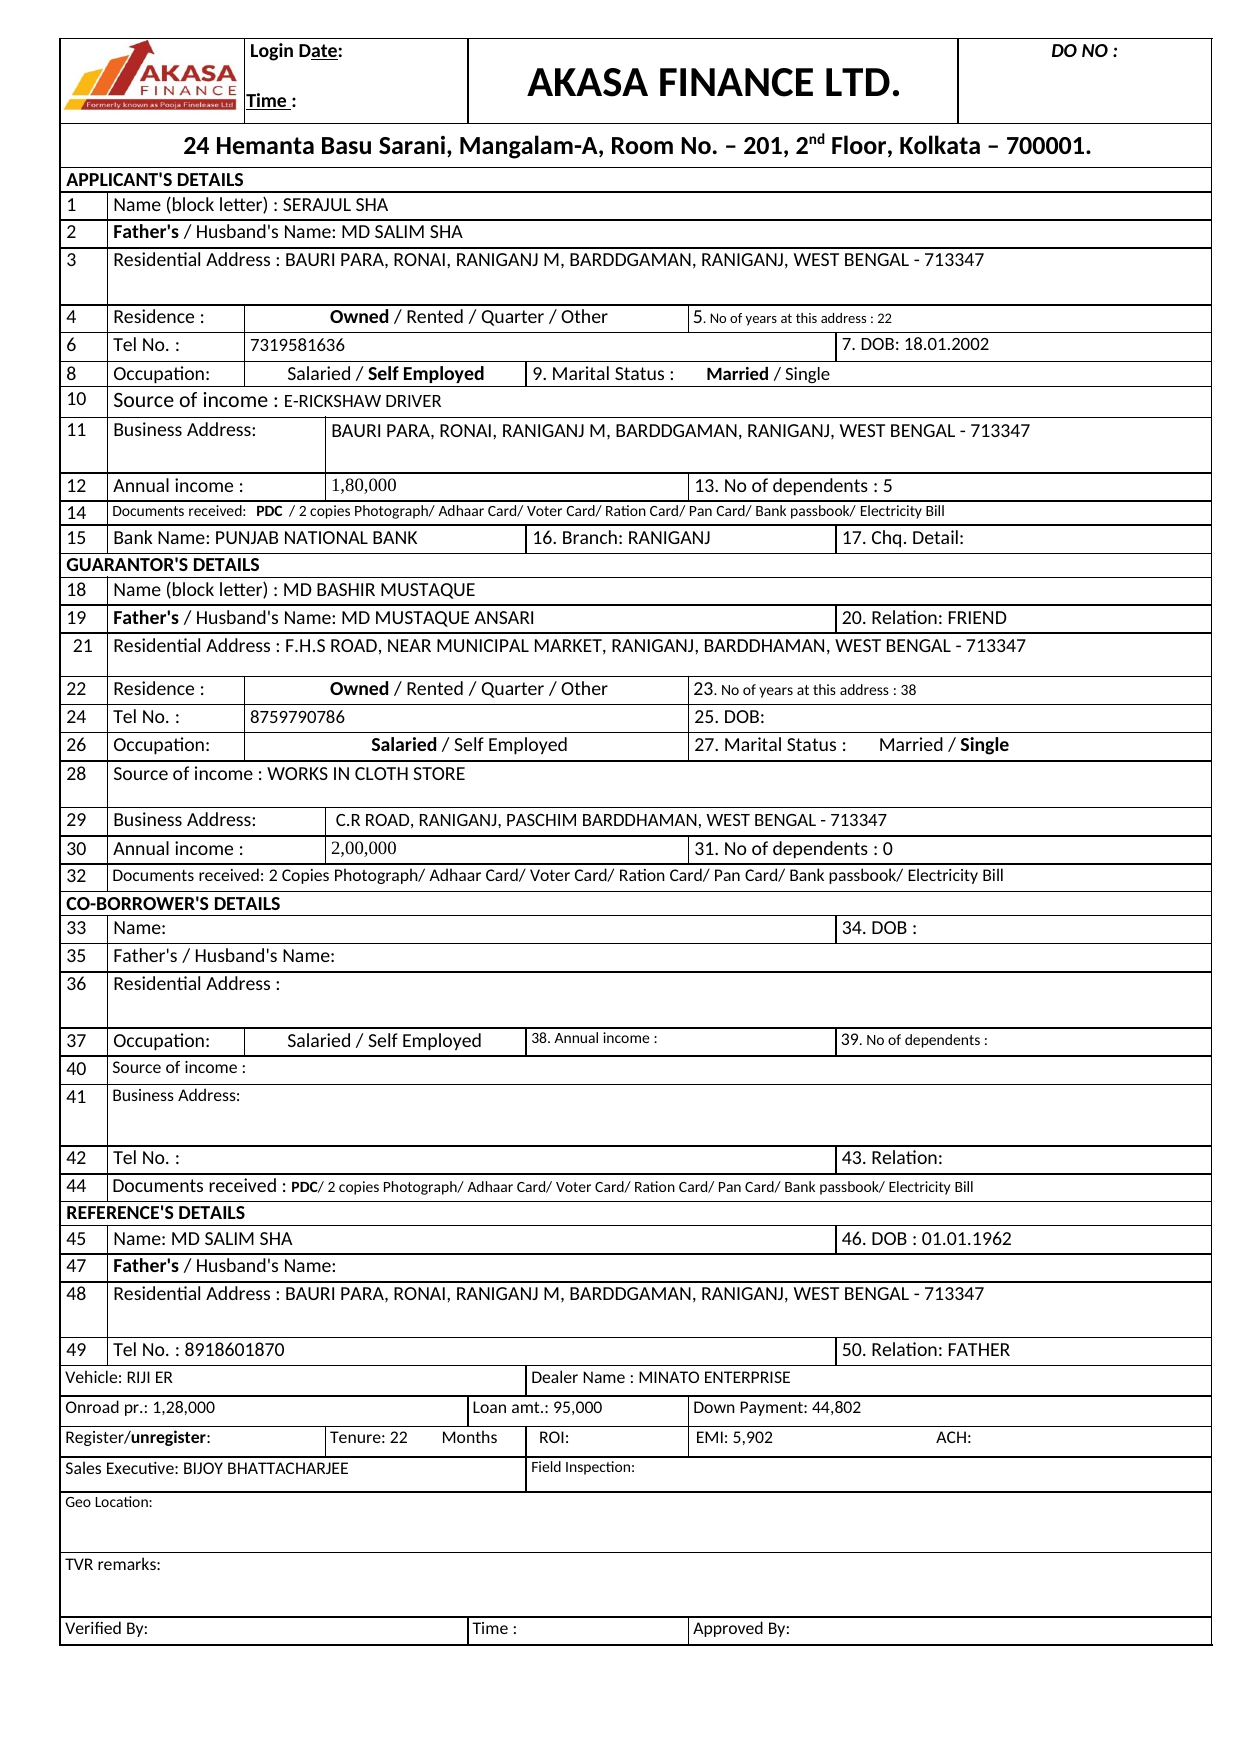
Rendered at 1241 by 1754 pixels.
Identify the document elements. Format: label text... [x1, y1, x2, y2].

table_cell Residence : [108, 306, 244, 332]
table_cell 24 Hemanta Basu Sarani, Mangalam-A, Room No. – 201, 2nd Floor, Kolkata – 700001. [61, 124, 1211, 167]
table_cell Bank Name: PUNJAB NATIONAL BANK [108, 526, 525, 552]
table_cell Business Address: [108, 808, 325, 835]
table_header DO NO : [959, 39, 1211, 122]
table_cell Father's / Husband's Name: [108, 944, 1211, 971]
table_cell 6 [61, 333, 107, 361]
table_cell 44 [61, 1175, 107, 1201]
table_cell Name (block letter) : SERAJUL SHA [108, 193, 1211, 219]
table_cell 33 [61, 916, 107, 943]
table_cell Vehicle: RIJI ER [61, 1366, 525, 1395]
table_cell 2,00,000 [326, 837, 688, 863]
table_cell 7319581636 [245, 333, 835, 361]
table_cell Source of income : E-RICKSHAW DRIVER [108, 387, 1211, 416]
table_cell Source of income : WORKS IN CLOTH STORE [108, 762, 1211, 807]
table_cell 21 [61, 634, 107, 676]
table_cell GUARANTOR'S DETAILS [61, 554, 1211, 576]
table_cell Business Address: [108, 418, 325, 472]
table_cell 8759790786 [245, 705, 688, 731]
table_cell 3 [61, 249, 107, 304]
table_cell 34. DOB : [837, 916, 1211, 943]
table_cell 50. Relation: FATHER [837, 1338, 1211, 1365]
table_cell Dealer Name : MINATO ENTERPRISE [527, 1366, 1211, 1395]
table_cell Residential Address : [108, 973, 1211, 1027]
table_cell REFERENCE'S DETAILS [61, 1202, 1211, 1224]
table_cell 10 [61, 387, 107, 416]
table_cell Residential Address : BAURI PARA, RONAI, RANIGANJ M, BARDDGAMAN, RANIGANJ, WEST BENGAL - 713347 [108, 1283, 1211, 1337]
table_cell Documents received : PDC/ 2 copies Photograph/ Adhaar Card/ Voter Card/ Ration Card/ Pan Card/ Bank passbook/ Electricity Bill [108, 1175, 1211, 1201]
table_cell APPLICANT'S DETAILS [61, 168, 1211, 191]
table_cell Documents received: PDC / 2 copies Photograph/ Adhaar Card/ Voter Card/ Ration Card/ Pan Card/ Bank passbook/ Electricity Bill [108, 502, 1211, 524]
table_cell 46. DOB : 01.01.1962 [837, 1226, 1211, 1253]
table_cell 5. No of years at this address : 22 [689, 306, 1211, 332]
table_cell Name: [108, 916, 835, 943]
table_cell 23. No of years at this address : 38 [689, 677, 1211, 703]
table_cell Documents received: 2 Copies Photograph/ Adhaar Card/ Voter Card/ Ration Card/ Pan Card/ Bank passbook/ Electricity Bill [108, 865, 1211, 891]
table_cell 13. No of dependents : 5 [689, 474, 1211, 500]
table_cell 20. Relation: FRIEND [837, 606, 1211, 632]
table_cell 38. Annual income : [527, 1029, 835, 1055]
table_cell Residential Address : F.H.S ROAD, NEAR MUNICIPAL MARKET, RANIGANJ, BARDDHAMAN, WEST BENGAL - 713347 [108, 634, 1211, 676]
table_cell Time : [469, 1618, 688, 1644]
table_cell Onroad pr.: 1,28,000 [61, 1397, 467, 1426]
table_cell Residence : [108, 677, 244, 703]
table_cell 22 [61, 677, 107, 703]
table_cell Tel No. : [108, 333, 244, 361]
table_cell Field Inspection: [527, 1458, 1211, 1491]
table_cell 4 [61, 306, 107, 332]
table_cell 40 [61, 1057, 107, 1083]
table_cell Father's / Husband's Name: MD SALIM SHA [108, 221, 1211, 247]
table_cell 30 [61, 837, 107, 863]
table_cell Father's / Husband's Name: [108, 1255, 1211, 1281]
table_cell 37 [61, 1029, 107, 1055]
table_cell Occupation: [108, 733, 244, 760]
table_cell Father's / Husband's Name: MD MUSTAQUE ANSARI [108, 606, 835, 632]
table_header [61, 39, 244, 122]
table_cell Owned / Rented / Quarter / Other [245, 677, 688, 703]
table_cell 43. Relation: [837, 1147, 1211, 1173]
table_cell Name (block letter) : MD BASHIR MUSTAQUE [108, 578, 1211, 604]
table_cell 48 [61, 1283, 107, 1337]
table_cell Sales Executive: BIJOY BHATTACHARJEE [61, 1458, 525, 1491]
table_cell 32 [61, 865, 107, 891]
table_cell CO-BORROWER'S DETAILS [61, 892, 1211, 915]
table_cell 28 [61, 762, 107, 807]
table_cell 39. No of dependents : [837, 1029, 1211, 1055]
table_cell 35 [61, 944, 107, 971]
table_cell 9. Marital Status : Married / Single [527, 362, 1211, 386]
table_cell 41 [61, 1085, 107, 1145]
table_cell Annual income : [108, 837, 325, 863]
table_cell 31. No of dependents : 0 [689, 837, 1211, 863]
table_cell Tel No. : [108, 705, 244, 731]
table_cell ROI: [527, 1427, 688, 1456]
table_cell 8 [61, 362, 107, 386]
table_cell 1,80,000 [326, 474, 688, 500]
table_cell 14 [61, 502, 107, 524]
table_cell TVR remarks: [61, 1553, 1211, 1616]
table_cell EMI: 5,902 ACH: [689, 1427, 1211, 1456]
table_cell Salaried / Self Employed [245, 733, 688, 760]
table_cell Tel No. : 8918601870 [108, 1338, 835, 1365]
table_cell Residential Address : BAURI PARA, RONAI, RANIGANJ M, BARDDGAMAN, RANIGANJ, WEST BENGAL - 713347 [108, 249, 1211, 304]
table_cell Name: MD SALIM SHA [108, 1226, 835, 1253]
table_cell Occupation: [108, 1029, 244, 1055]
picture [62, 39, 239, 114]
table_cell 42 [61, 1147, 107, 1173]
table_cell Business Address: [108, 1085, 1211, 1145]
table_cell 49 [61, 1338, 107, 1365]
table_cell Tel No. : [108, 1147, 835, 1173]
table_cell 25. DOB: [689, 705, 1211, 731]
table_cell Geo Location: [61, 1493, 1211, 1552]
table_cell 7. DOB: 18.01.2002 [837, 333, 1211, 361]
table_cell Register/unregister: [61, 1427, 325, 1456]
table_cell 45 [61, 1226, 107, 1253]
table_cell Annual income : [108, 474, 325, 500]
table_cell 12 [61, 474, 107, 500]
table_cell Salaried / Self Employed [245, 362, 525, 386]
table_cell BAURI PARA, RONAI, RANIGANJ M, BARDDGAMAN, RANIGANJ, WEST BENGAL - 713347 [326, 418, 1211, 472]
table_cell 15 [61, 526, 107, 552]
table_cell 36 [61, 973, 107, 1027]
table_cell Owned / Rented / Quarter / Other [245, 306, 688, 332]
table_cell Down Payment: 44,802 [689, 1397, 1211, 1426]
table_cell Source of income : [108, 1057, 1211, 1083]
table_cell 19 [61, 606, 107, 632]
table_cell Loan amt.: 95,000 [469, 1397, 688, 1426]
table_cell C.R ROAD, RANIGANJ, PASCHIM BARDDHAMAN, WEST BENGAL - 713347 [326, 808, 1211, 835]
table_cell 1 [61, 193, 107, 219]
table_cell Tenure: 22 Months [326, 1427, 525, 1456]
table_cell 11 [61, 418, 107, 472]
table_cell Approved By: [689, 1618, 1211, 1644]
table_cell 47 [61, 1255, 107, 1281]
table_cell 24 [61, 705, 107, 731]
table_cell 17. Chq. Detail: [837, 526, 1211, 552]
table_cell Verified By: [61, 1618, 467, 1644]
table_cell 2 [61, 221, 107, 247]
table_cell 18 [61, 578, 107, 604]
table_cell Occupation: [108, 362, 244, 386]
table_header AKASA FINANCE LTD. [469, 39, 957, 122]
table_cell 26 [61, 733, 107, 760]
table_header Login Date: Time : [245, 39, 467, 122]
table_cell 29 [61, 808, 107, 835]
table_cell Salaried / Self Employed [245, 1029, 525, 1055]
table_cell 27. Marital Status : Married / Single [689, 733, 1211, 760]
table_cell 16. Branch: RANIGANJ [527, 526, 835, 552]
